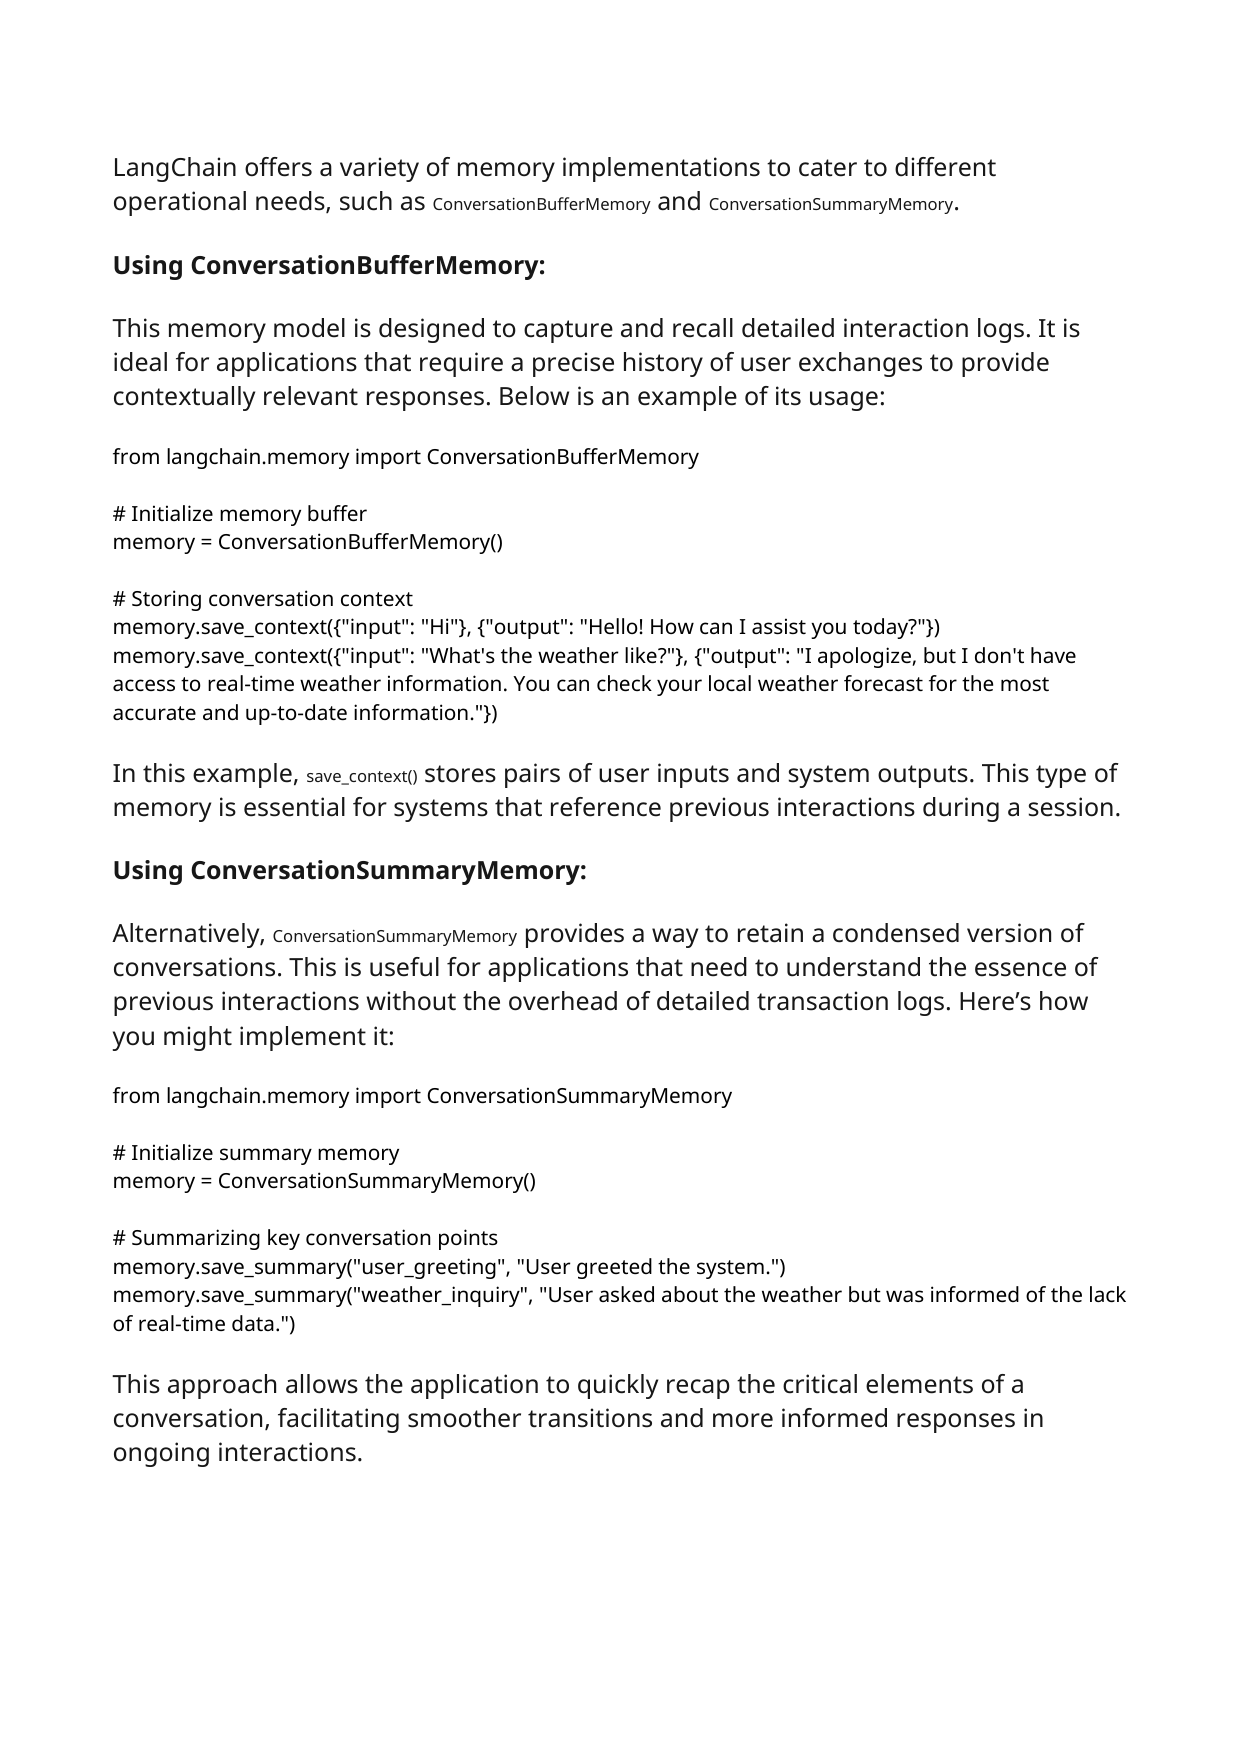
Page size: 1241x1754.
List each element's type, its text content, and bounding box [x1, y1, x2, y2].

text Using ConversationBufferMemory: [112, 247, 1128, 281]
text This memory model is designed to capture and recall detailed interaction logs. It is ideal for applications that require a precise history of user exchanges to provide contextually relevant responses. Below is an example of its usage: [112, 311, 1128, 413]
text # Initialize summary memory [112, 1138, 1128, 1167]
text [112, 150, 1128, 218]
text This approach allows the application to quickly recap the critical elements of a conversation, facilitating smoother transitions and more informed responses in ongoing interactions. [112, 1366, 1128, 1469]
text memory.save_summary("weather_inquiry", "User asked about the weather but was informed of the lack of real-time data.") [112, 1280, 1128, 1337]
text from langchain.memory import ConversationSummaryMemory [112, 1081, 1128, 1110]
text from langchain.memory import ConversationBufferMemory [112, 442, 1128, 470]
text memory = ConversationSummaryMemory() [112, 1167, 1128, 1195]
text memory = ConversationBufferMemory() [112, 527, 1128, 556]
text # Summarizing key conversation points [112, 1223, 1128, 1252]
text Alternatively, ConversationSummaryMemory provides a way to retain a condensed version of conversations. This is useful for applications that need to understand the essence of previous interactions without the overhead of detailed transaction logs. Here’s how you might implement it: [112, 916, 1128, 1052]
text memory.save_context({"input": "Hi"}, {"output": "Hello! How can I assist you today?"}) [112, 612, 1128, 641]
text memory.save_summary("user_greeting", "User greeted the system.") [112, 1252, 1128, 1280]
text In this example, save_context() stores pairs of user inputs and system outputs. This type of memory is essential for systems that reference previous interactions during a session. [112, 755, 1128, 823]
text memory.save_context({"input": "What's the weather like?"}, {"output": "I apologize, but I don't have access to real-time weather information. You can check your local weather forecast for the most accurate and up-to-date information."}) [112, 641, 1128, 726]
text Using ConversationSummaryMemory: [112, 853, 1128, 887]
text # Storing conversation context [112, 584, 1128, 612]
text # Initialize memory buffer [112, 499, 1128, 527]
